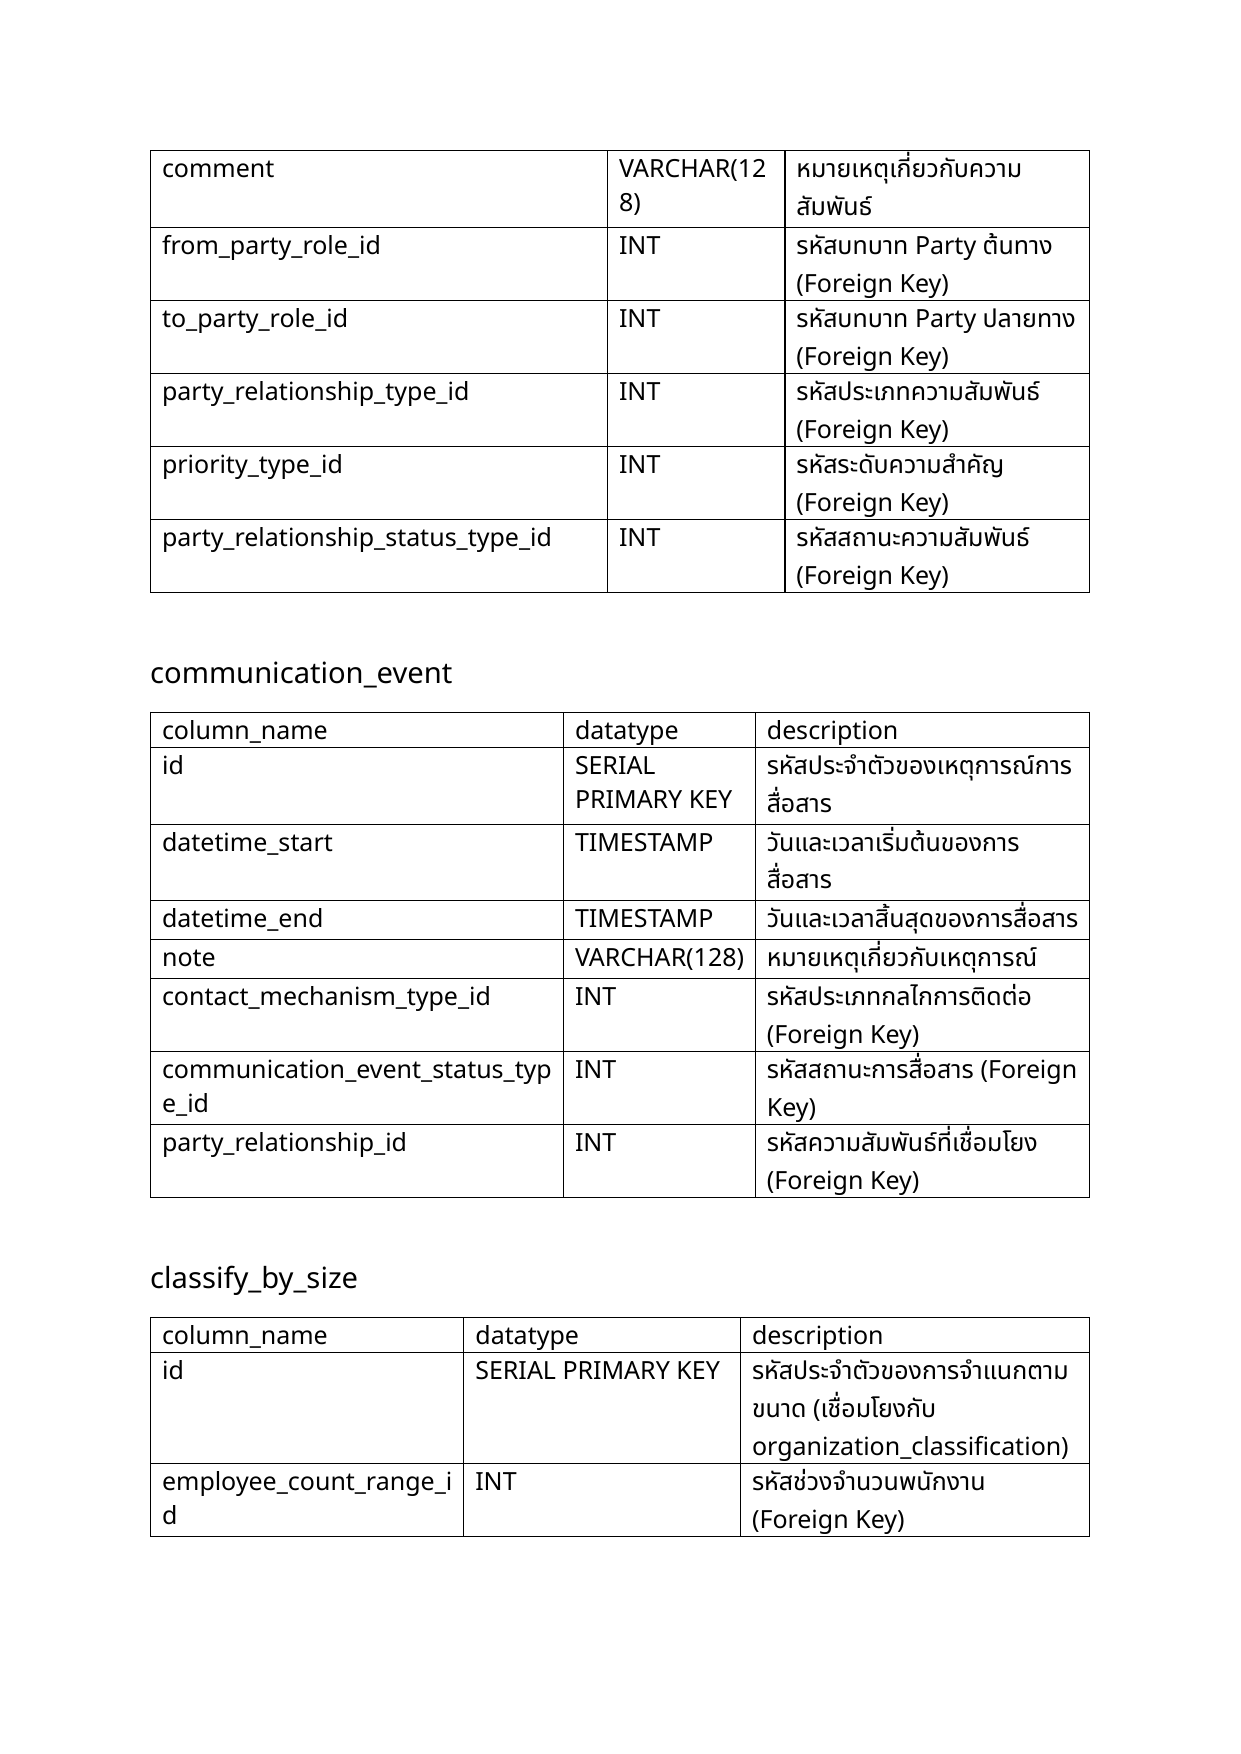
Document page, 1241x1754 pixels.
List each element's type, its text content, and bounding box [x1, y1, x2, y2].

table_cell contact_mechanism_type_id [151, 979, 563, 1051]
table_cell datetime_start [151, 825, 563, 900]
table_cell party_relationship_type_id [151, 374, 607, 446]
table_cell หมายเหตุเกี่ยวกับความสัมพันธ์ [786, 151, 1089, 227]
table_cell รหัสประจำตัวของเหตุการณ์การสื่อสาร [756, 748, 1089, 823]
table_cell INT [564, 1052, 755, 1124]
table_cell รหัสสถานะการสื่อสาร (Foreign Key) [756, 1052, 1089, 1124]
table_cell INT [464, 1464, 740, 1536]
table_cell รหัสบทบาท Party ต้นทาง (Foreign Key) [786, 228, 1089, 300]
text classify_by_size [150, 1257, 1090, 1297]
table_cell party_relationship_status_type_id [151, 520, 607, 592]
table_cell INT [608, 374, 784, 446]
table_cell VARCHAR(128) [564, 940, 755, 978]
table_cell note [151, 940, 563, 978]
table_cell วันและเวลาสิ้นสุดของการสื่อสาร [756, 901, 1089, 939]
table_cell INT [564, 1125, 755, 1197]
table_cell INT [608, 520, 784, 592]
table_header column_name [151, 1318, 463, 1352]
table_cell รหัสระดับความสำคัญ (Foreign Key) [786, 447, 1089, 519]
table_cell INT [608, 228, 784, 300]
table_header description [741, 1318, 1089, 1352]
table_cell รหัสความสัมพันธ์ที่เชื่อมโยง (Foreign Key) [756, 1125, 1089, 1197]
table_header column_name [151, 713, 563, 747]
table_cell วันและเวลาเริ่มต้นของการสื่อสาร [756, 825, 1089, 900]
table_cell id [151, 748, 563, 823]
table_cell INT [564, 979, 755, 1051]
table_header datatype [564, 713, 755, 747]
table_cell id [151, 1353, 463, 1463]
table_cell from_party_role_id [151, 228, 607, 300]
table_cell รหัสประเภทความสัมพันธ์ (Foreign Key) [786, 374, 1089, 446]
table_cell INT [608, 301, 784, 373]
table_cell SERIAL PRIMARY KEY [564, 748, 755, 823]
table_cell SERIAL PRIMARY KEY [464, 1353, 740, 1463]
table_cell รหัสบทบาท Party ปลายทาง (Foreign Key) [786, 301, 1089, 373]
table_cell VARCHAR(128) [608, 151, 784, 227]
table_cell TIMESTAMP [564, 901, 755, 939]
table_cell รหัสช่วงจำนวนพนักงาน (Foreign Key) [741, 1464, 1089, 1536]
table_cell หมายเหตุเกี่ยวกับเหตุการณ์ [756, 940, 1089, 978]
text communication_event [150, 652, 1090, 692]
table_cell รหัสประเภทกลไกการติดต่อ (Foreign Key) [756, 979, 1089, 1051]
table_cell comment [151, 151, 607, 227]
table_cell datetime_end [151, 901, 563, 939]
table_cell party_relationship_id [151, 1125, 563, 1197]
table_cell to_party_role_id [151, 301, 607, 373]
table_header datatype [464, 1318, 740, 1352]
table_cell TIMESTAMP [564, 825, 755, 900]
table_cell employee_count_range_id [151, 1464, 463, 1536]
table_header description [756, 713, 1089, 747]
table_cell INT [608, 447, 784, 519]
table_cell รหัสสถานะความสัมพันธ์ (Foreign Key) [786, 520, 1089, 592]
table_cell รหัสประจำตัวของการจำแนกตามขนาด (เชื่อมโยงกับ organization_classification) [741, 1353, 1089, 1463]
table_cell priority_type_id [151, 447, 607, 519]
table_cell communication_event_status_type_id [151, 1052, 563, 1124]
